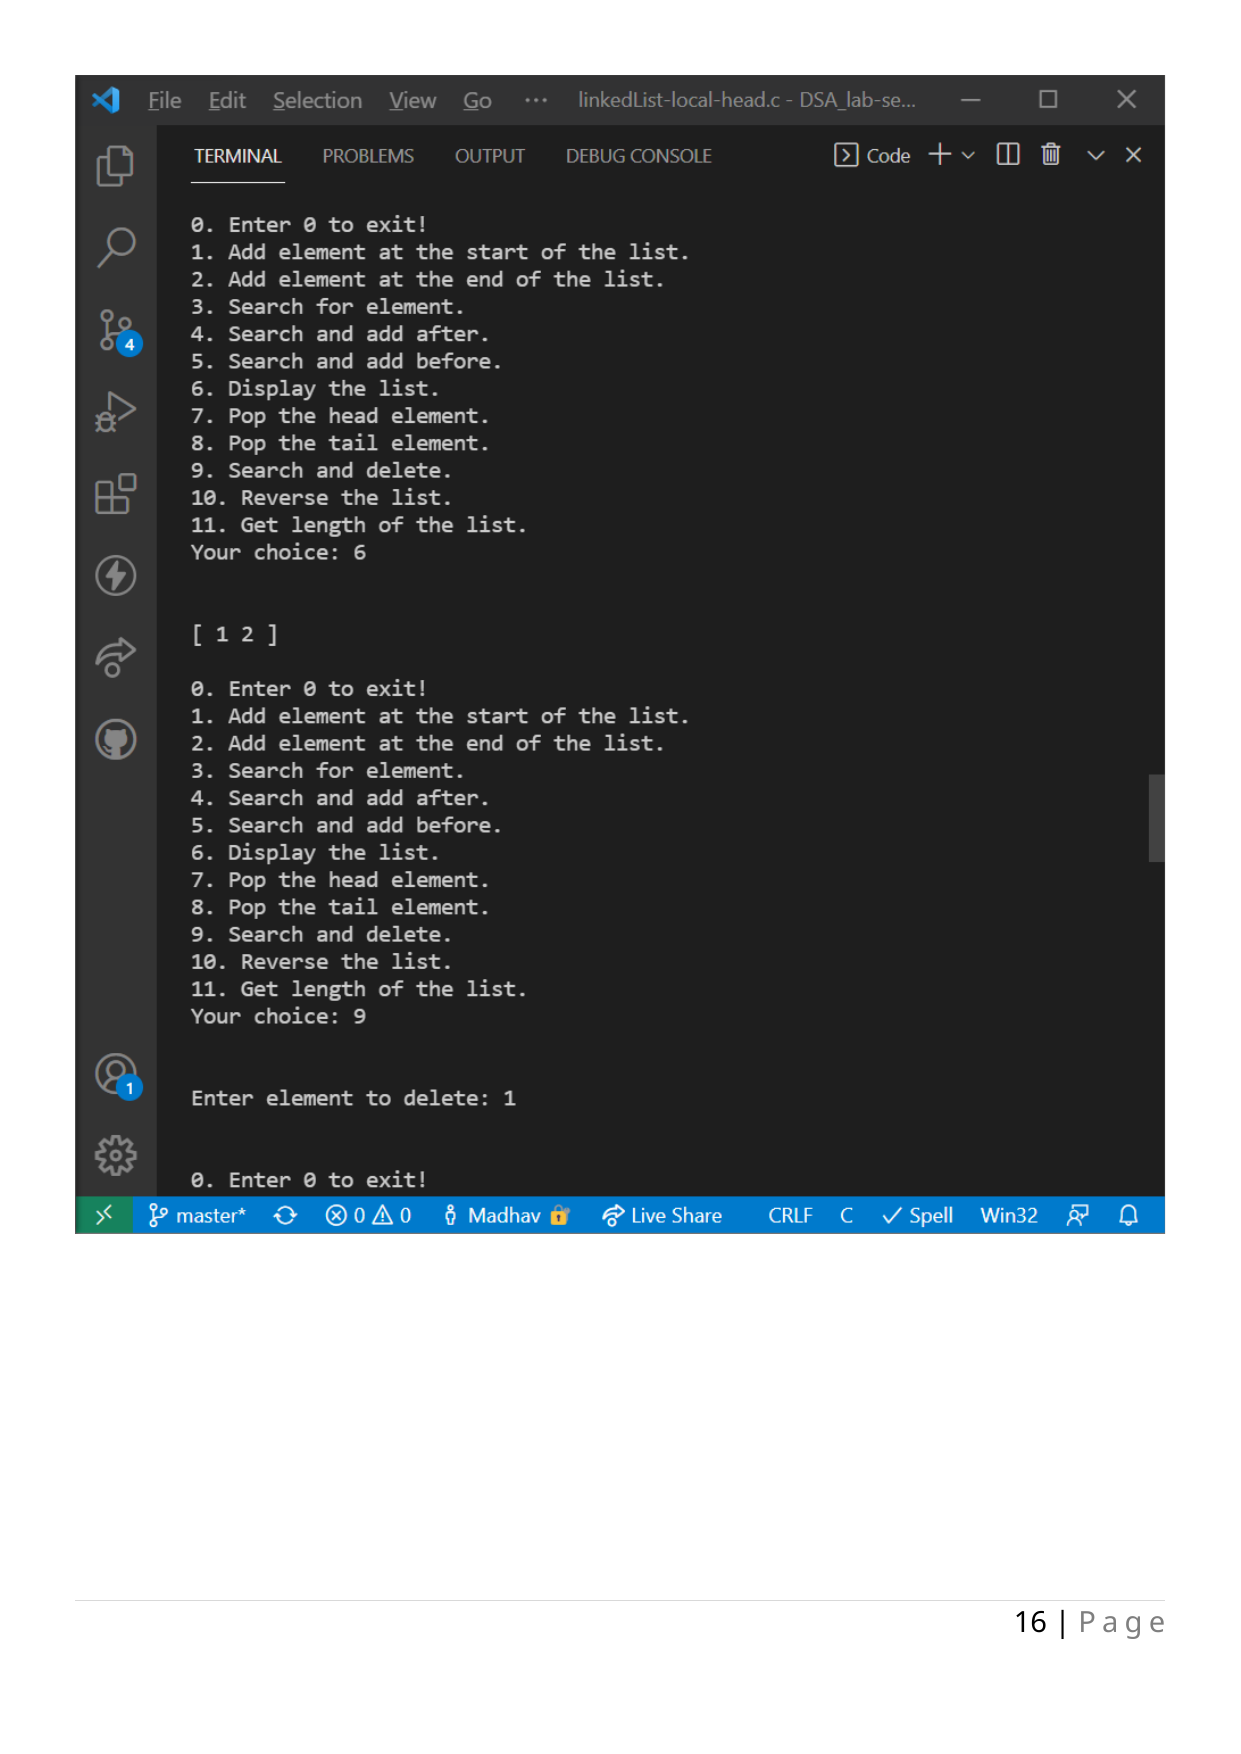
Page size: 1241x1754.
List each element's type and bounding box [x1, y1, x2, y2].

picture [75, 75, 1166, 1234]
